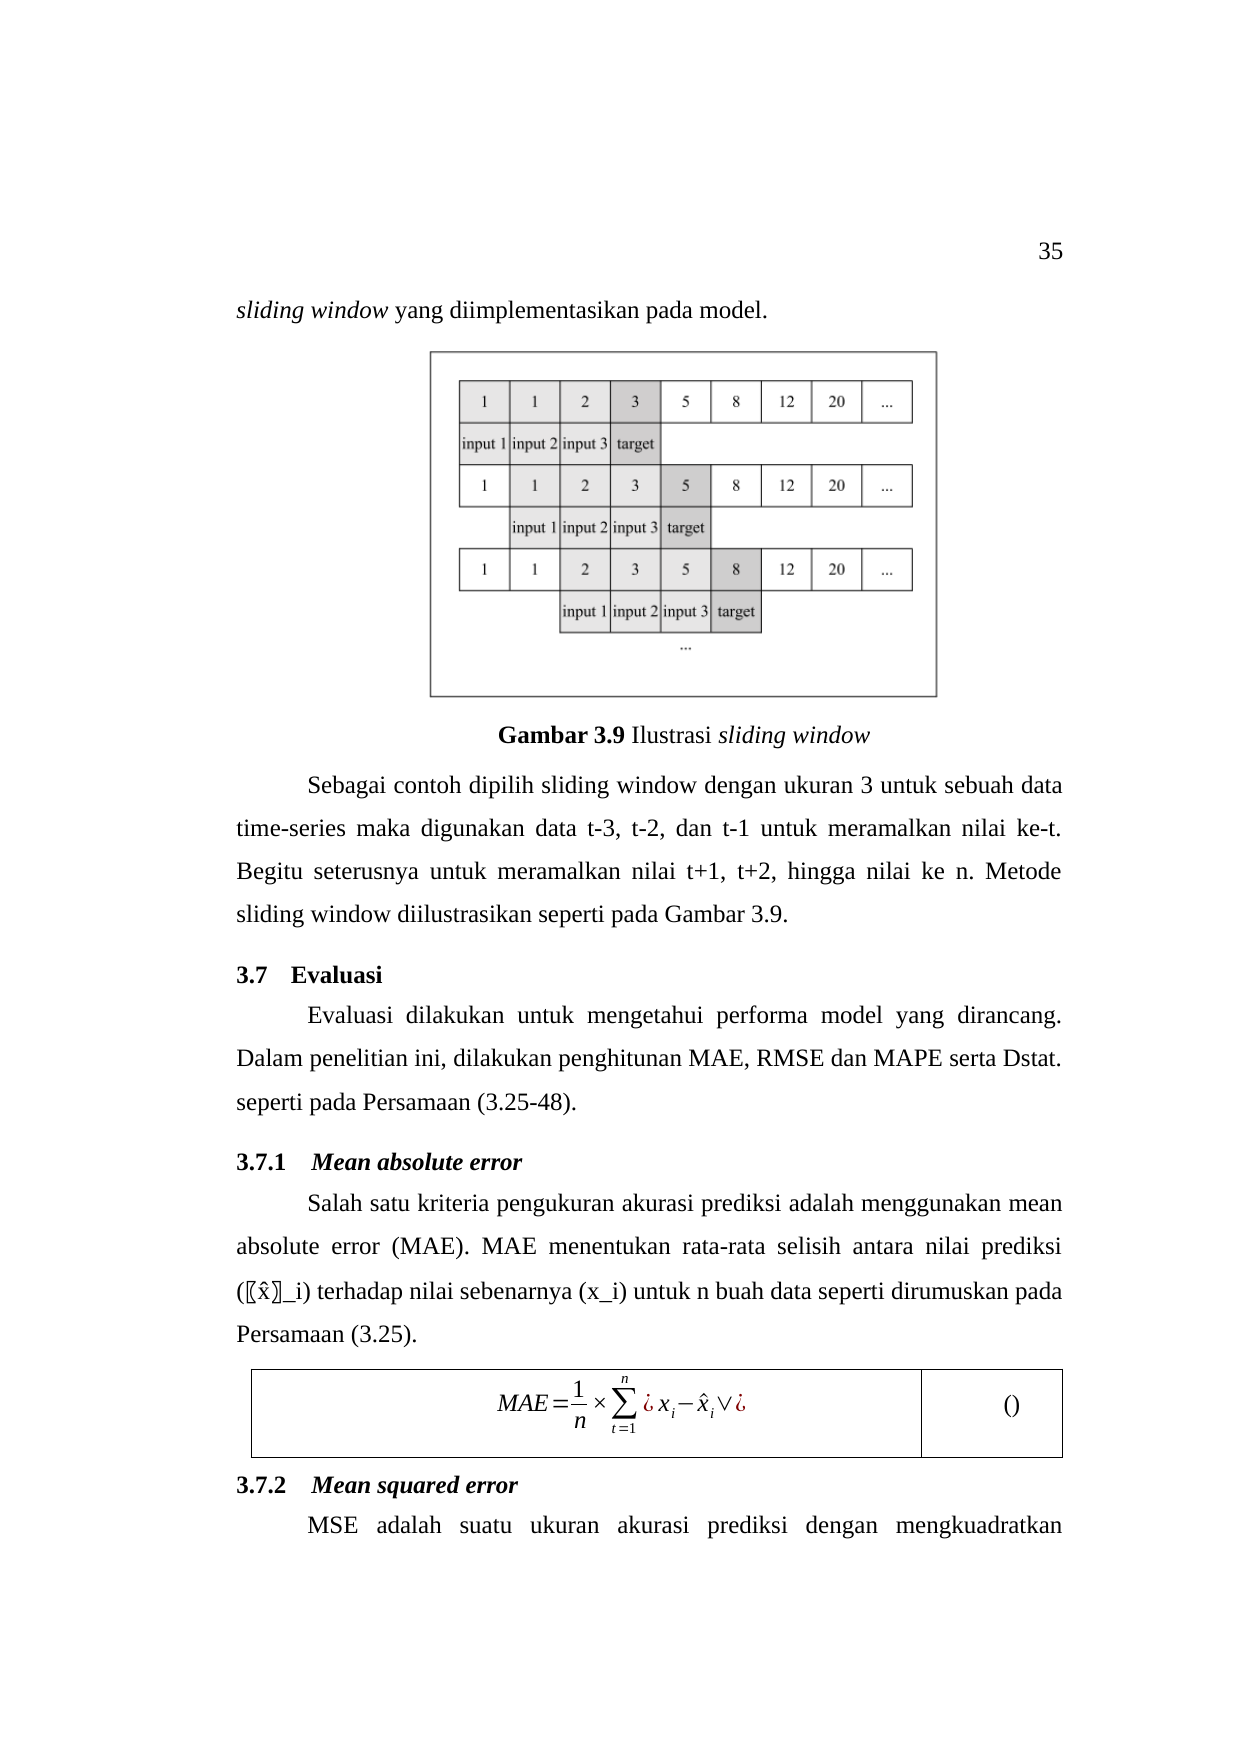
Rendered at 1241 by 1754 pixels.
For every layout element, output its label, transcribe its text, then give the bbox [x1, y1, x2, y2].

subtitle Evaluasi [236, 960, 1063, 989]
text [236, 1510, 1063, 1539]
table_header () [922, 1370, 1062, 1457]
picture [423, 344, 947, 701]
text Gambar 3.9 Ilustrasi sliding window [236, 721, 1063, 749]
text Salah satu kriteria pengukuran akurasi prediksi adalah menggunakan mean absolute error (MAE). MAE menentukan rata-rata selisih antara nilai prediksi (〖x̂〗_i) terhadap nilai sebenarnya (x_i) untuk n buah data seperti dirumuskan pada Persamaan (3.25). [236, 1188, 1063, 1348]
subtitle Mean squared error [236, 1470, 1063, 1499]
table_header [252, 1370, 921, 1457]
subtitle Mean absolute error [236, 1147, 1063, 1176]
text Evaluasi dilakukan untuk mengetahui performa model yang dirancang. Dalam penelitian ini, dilakukan penghitunan MAE, RMSE dan MAPE serta Dstat. seperti pada Persamaan (3.25-48). [236, 1000, 1063, 1115]
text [236, 295, 1063, 324]
text Sebagai contoh dipilih sliding window dengan ukuran 3 untuk sebuah data time-series maka digunakan data t-3, t-2, dan t-1 untuk meramalkan nilai ke-t. Begitu seterusnya untuk meramalkan nilai t+1, t+2, hingga nilai ke n. Metode sliding window diilustrasikan seperti pada Gambar 3.9. [236, 770, 1063, 928]
